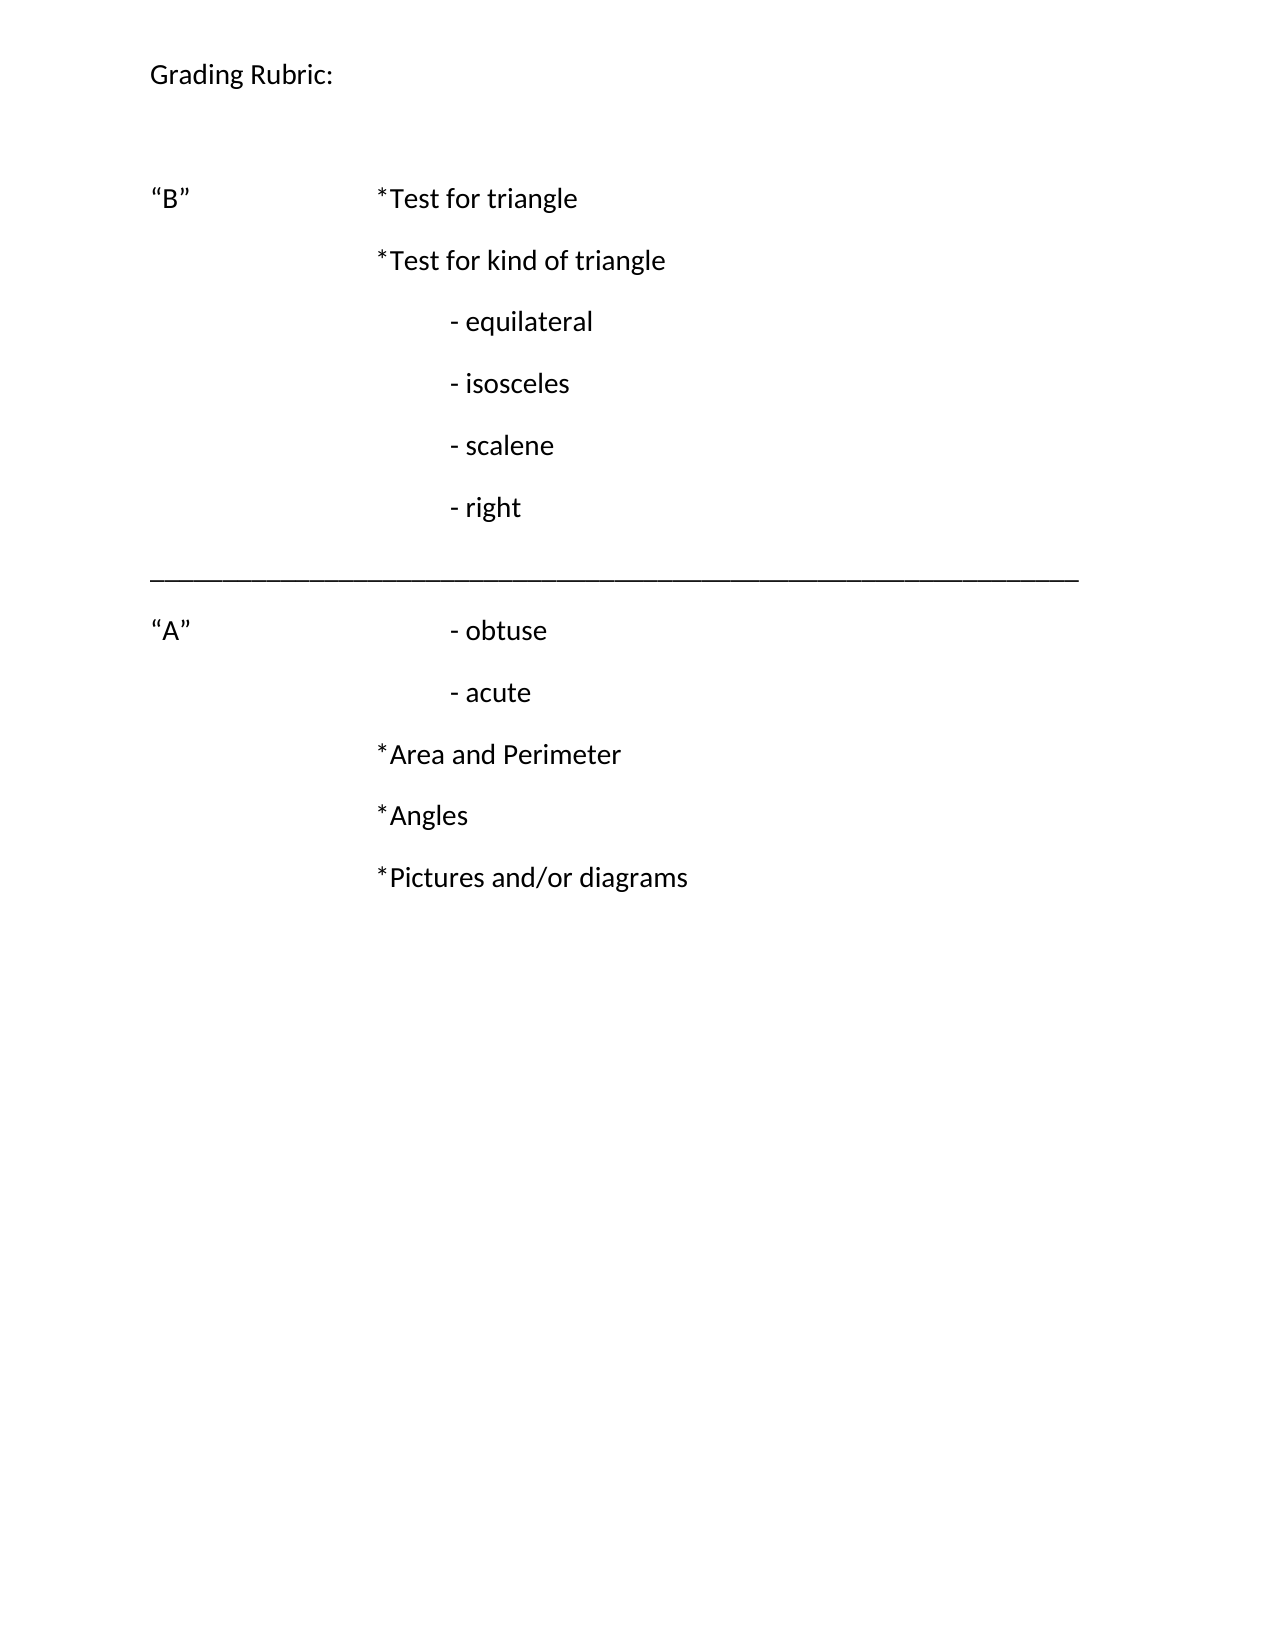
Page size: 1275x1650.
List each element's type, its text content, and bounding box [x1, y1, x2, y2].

text *Angles [150, 797, 1125, 833]
text “A” - obtuse [150, 612, 1125, 648]
text - right [150, 489, 1125, 524]
text Grading Rubric: [150, 56, 1125, 92]
text “B” *Test for triangle [150, 180, 1125, 215]
text - acute [150, 674, 1125, 709]
text - isosceles [150, 365, 1125, 401]
text ________________________________________________________________ [150, 550, 1125, 586]
text *Pictures and/or diagrams [150, 859, 1125, 895]
text *Test for kind of triangle [150, 242, 1125, 277]
text - equilateral [150, 303, 1125, 339]
text *Area and Perimeter [150, 736, 1125, 771]
text - scalene [150, 427, 1125, 462]
